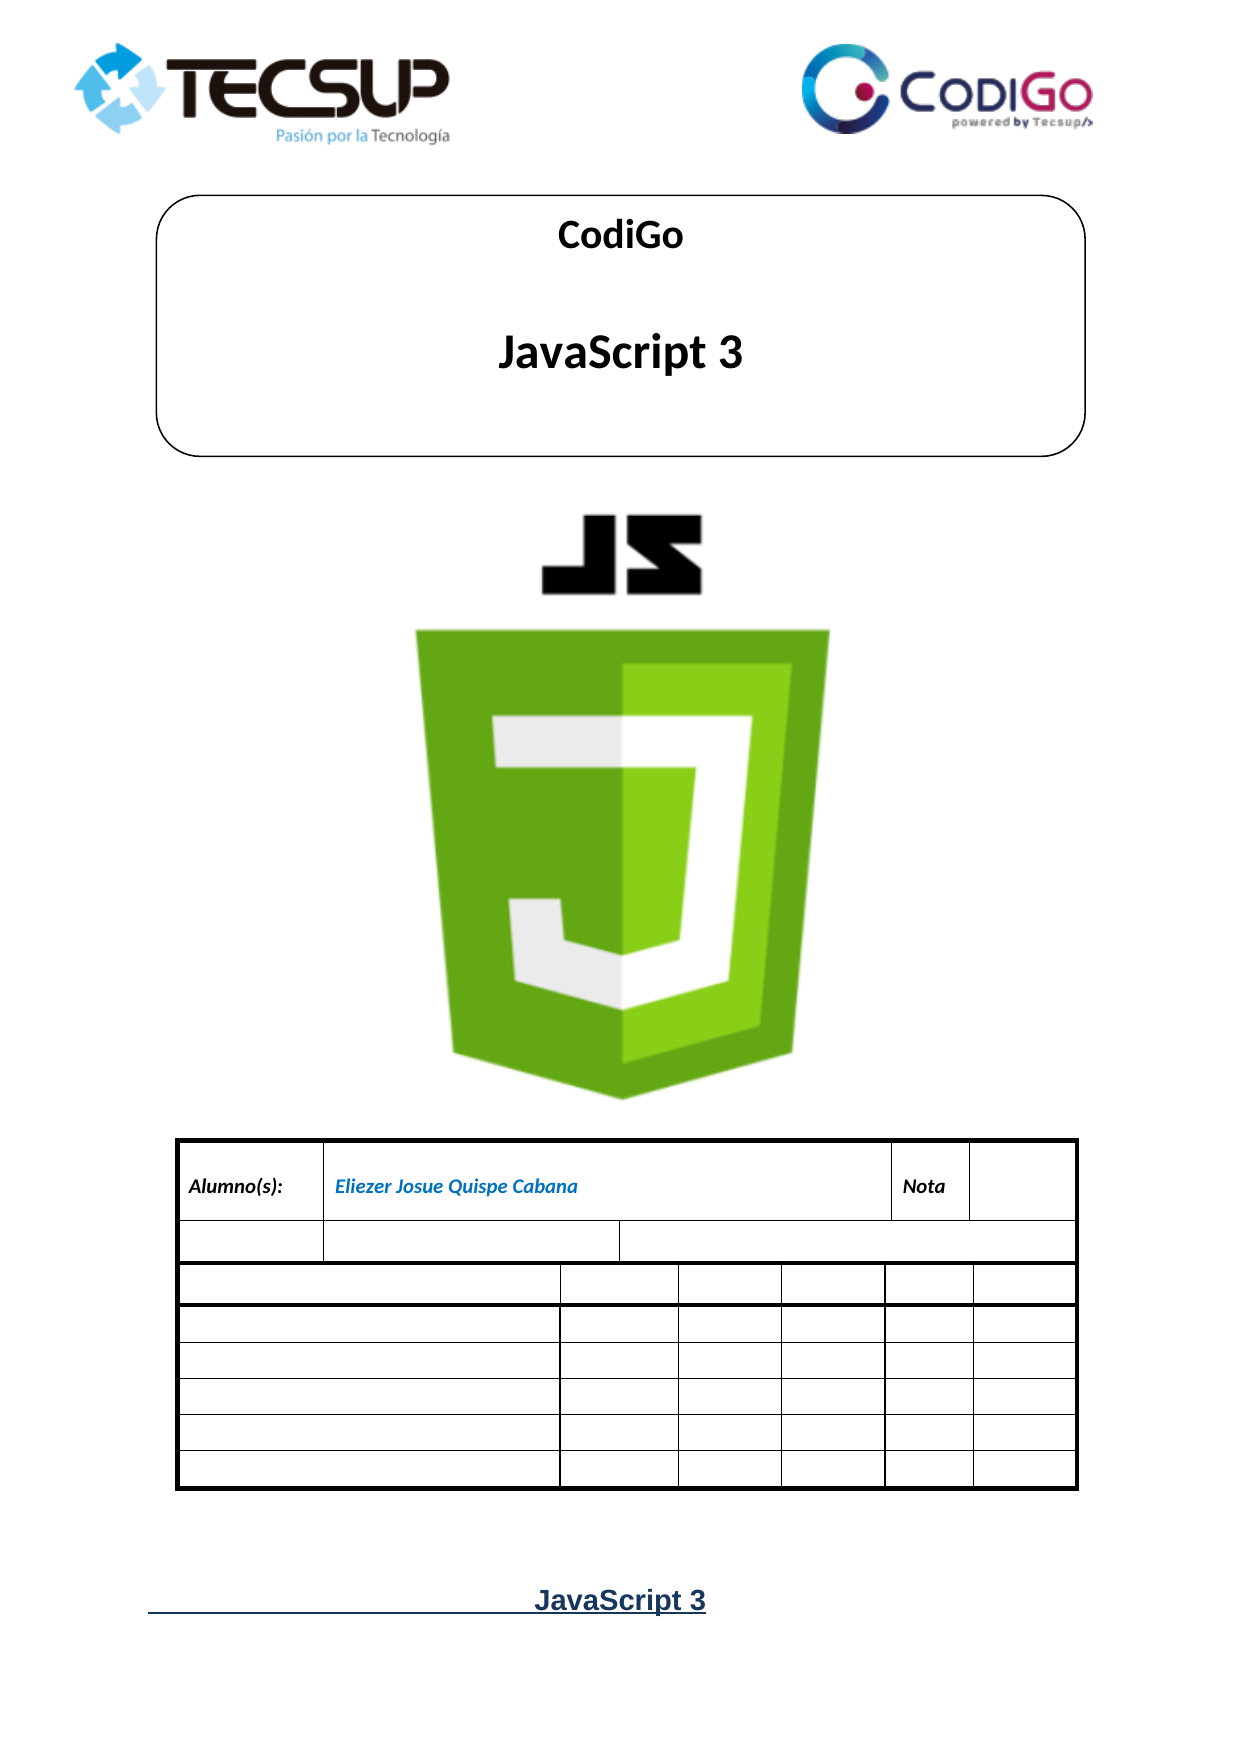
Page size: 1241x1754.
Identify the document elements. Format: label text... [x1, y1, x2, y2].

table_cell [782, 1379, 884, 1414]
table_cell [974, 1415, 1075, 1450]
table_cell [974, 1265, 1075, 1303]
table_cell [782, 1451, 884, 1486]
table_cell [561, 1451, 678, 1486]
table_cell [886, 1343, 973, 1378]
table_header Eliezer Josue Quispe Cabana [324, 1143, 891, 1219]
table_header [970, 1143, 1075, 1219]
table_cell [886, 1451, 973, 1486]
table_cell [180, 1265, 560, 1303]
table_cell [782, 1343, 884, 1378]
table_cell [679, 1265, 781, 1303]
table_cell [561, 1379, 678, 1414]
table_cell [180, 1307, 559, 1342]
picture [802, 44, 1093, 134]
table_cell [974, 1451, 1075, 1486]
table_cell [886, 1379, 973, 1414]
table_cell [620, 1221, 1075, 1261]
table_cell [886, 1307, 973, 1342]
table_cell [974, 1343, 1075, 1378]
table_cell [679, 1451, 781, 1486]
table_cell [886, 1415, 973, 1450]
table_cell [782, 1307, 884, 1342]
table_cell [180, 1451, 559, 1486]
table_cell [782, 1265, 884, 1303]
picture [400, 480, 849, 1108]
table_cell [180, 1379, 559, 1414]
table_cell [180, 1221, 323, 1261]
table_cell [974, 1307, 1075, 1342]
table_cell [180, 1343, 559, 1378]
table_cell [324, 1221, 619, 1261]
table_header Nota [892, 1143, 969, 1219]
table_cell [782, 1415, 884, 1450]
table_cell [561, 1415, 678, 1450]
table_cell [561, 1343, 678, 1378]
table_cell [974, 1379, 1075, 1414]
table_cell [679, 1379, 781, 1414]
table_cell [180, 1415, 559, 1450]
table_cell [886, 1265, 973, 1303]
picture [73, 43, 459, 150]
table_cell [561, 1265, 678, 1303]
table_header Alumno(s): [180, 1143, 323, 1219]
table_cell [679, 1307, 781, 1342]
table_cell [679, 1415, 781, 1450]
table_cell [561, 1307, 678, 1342]
table_cell [679, 1343, 781, 1378]
text JavaScript 3 [148, 1583, 1092, 1616]
